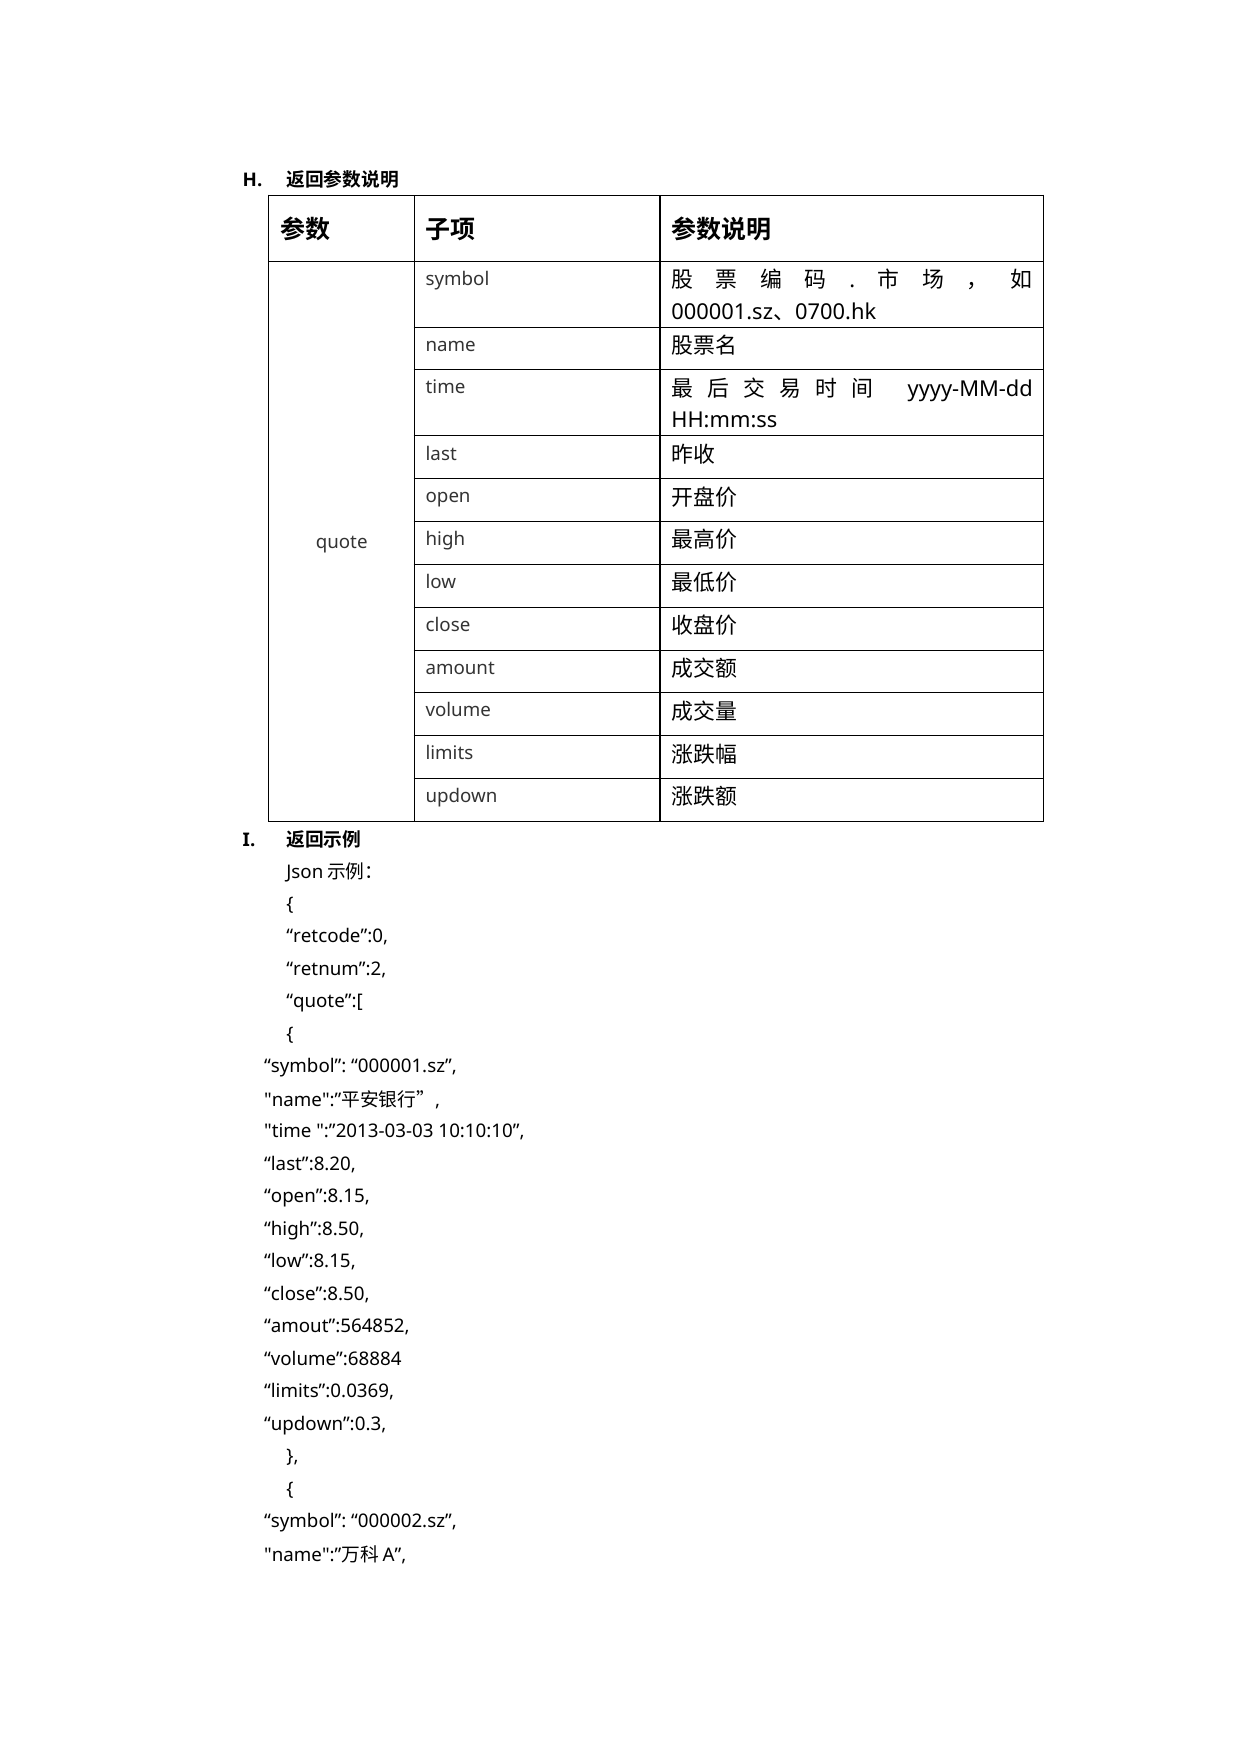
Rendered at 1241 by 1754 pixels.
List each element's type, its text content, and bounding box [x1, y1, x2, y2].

table_cell updown [415, 779, 659, 821]
table_cell 最高价 [661, 522, 1043, 564]
table_cell 成交量 [661, 693, 1043, 735]
text Json示例： [286, 854, 1053, 887]
text “updown”:0.3, [264, 1407, 1053, 1439]
table_cell 股票名 [661, 328, 1043, 369]
table_cell 开盘价 [661, 479, 1043, 521]
text “high”:8.50, [264, 1212, 1053, 1244]
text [264, 1504, 1053, 1569]
table_cell open [415, 479, 659, 521]
text “volume”:68884 [264, 1342, 1053, 1374]
table_cell close [415, 608, 659, 649]
table_cell high [415, 522, 659, 564]
text “amout”:564852, [264, 1309, 1053, 1342]
table_cell 涨跌额 [661, 779, 1043, 821]
table_cell 最低价 [661, 565, 1043, 607]
table_header 参数 [269, 196, 414, 261]
text { [286, 1472, 1053, 1504]
table_cell time [415, 370, 659, 435]
table_cell 成交额 [661, 651, 1043, 692]
text “quote”:[ [286, 984, 1053, 1017]
table_cell last [415, 436, 659, 478]
table_cell 股票编码.市场，如 000001.sz、0700.hk [661, 262, 1043, 327]
text “open”:8.15, [264, 1179, 1053, 1212]
table_cell name [415, 328, 659, 369]
table_cell 最后交易时间 yyyy-MM-dd HH:mm:ss [661, 370, 1043, 435]
table_cell low [415, 565, 659, 607]
table_cell volume [415, 693, 659, 735]
table_cell symbol [415, 262, 659, 327]
text “low”:8.15, [264, 1244, 1053, 1277]
text “last”:8.20, [264, 1147, 1053, 1179]
list 返回参数说明 [242, 162, 1053, 194]
text “retnum”:2, [286, 952, 1053, 984]
table_header 子项 [415, 196, 659, 261]
text { [286, 1017, 1053, 1049]
text { [286, 887, 1053, 919]
table_cell quote [269, 262, 414, 821]
list 返回示例 [242, 822, 1053, 854]
text “symbol”: “000001.sz”, "name":”平安银行”, "time ":”2013-03-03 10:10:10”, [264, 1049, 1053, 1147]
table_cell 昨收 [661, 436, 1043, 478]
text “close”:8.50, [264, 1277, 1053, 1309]
table_header 参数说明 [661, 196, 1043, 261]
table_cell 收盘价 [661, 608, 1043, 649]
text “limits”:0.0369, [264, 1374, 1053, 1407]
table_cell amount [415, 651, 659, 692]
text “retcode”:0, [286, 919, 1053, 952]
table_cell 涨跌幅 [661, 736, 1043, 778]
table_cell limits [415, 736, 659, 778]
text }, [286, 1439, 1053, 1472]
